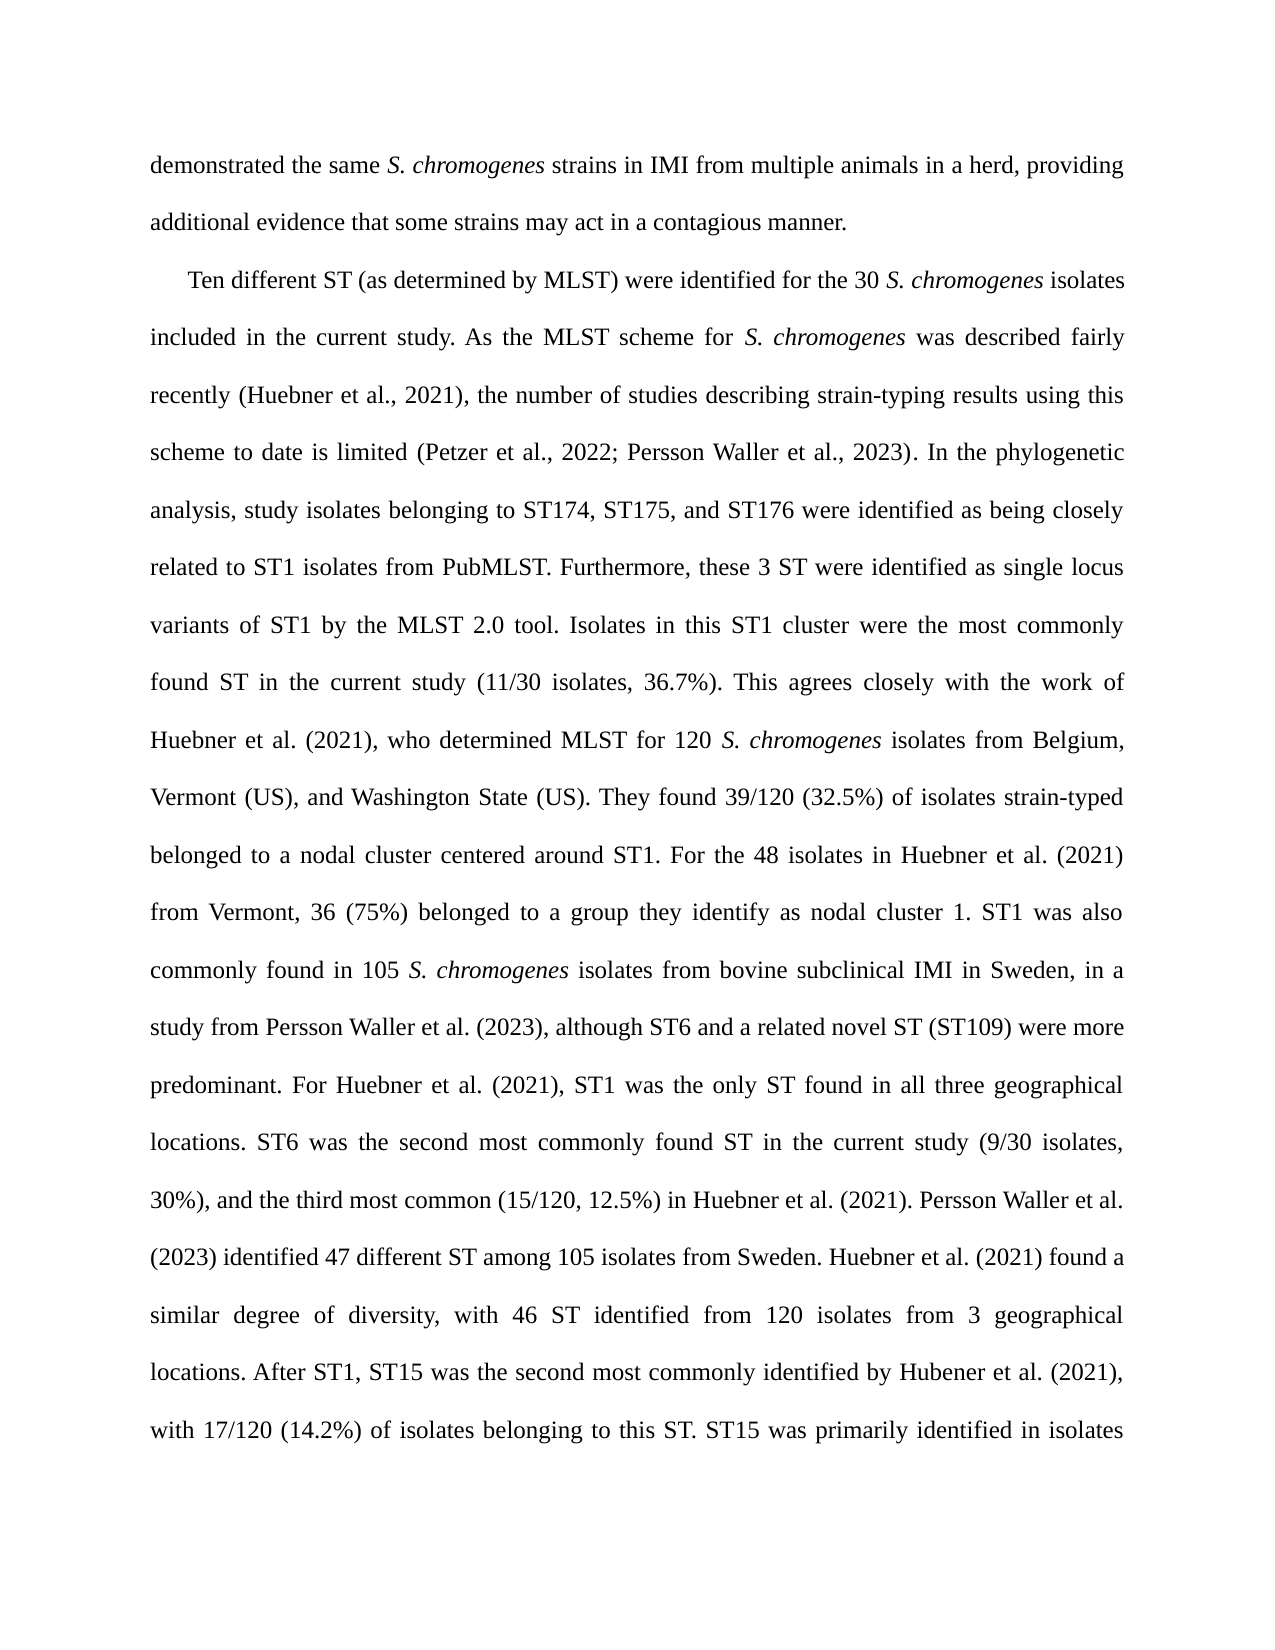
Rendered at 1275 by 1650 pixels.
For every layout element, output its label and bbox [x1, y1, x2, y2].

text [150, 150, 1125, 236]
text [150, 265, 1125, 1444]
